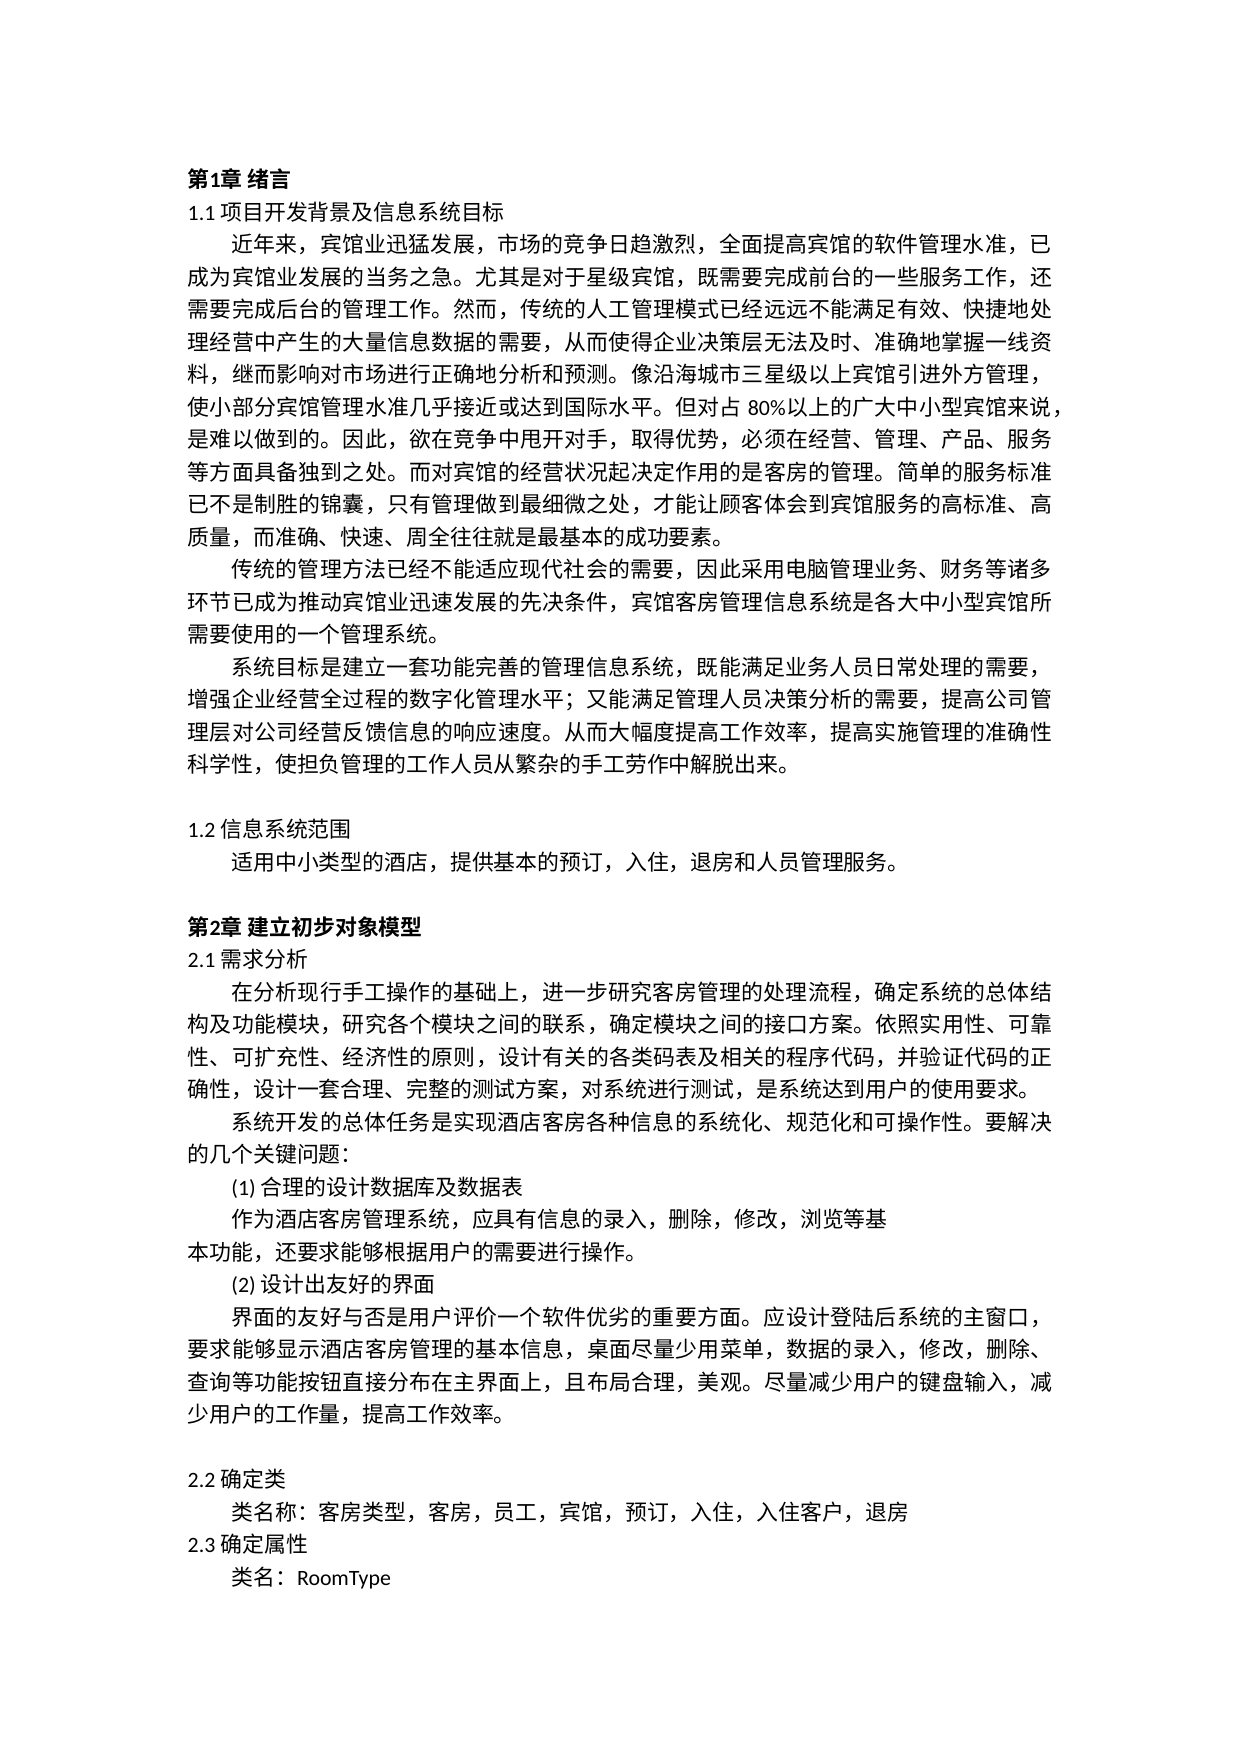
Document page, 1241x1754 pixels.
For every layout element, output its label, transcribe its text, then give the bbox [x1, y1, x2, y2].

text 近年来，宾馆业迅猛发展，市场的竞争日趋激烈，全面提高宾馆的软件管理水准，已成为宾馆业发展的当务之急。尤其是对于星级宾馆，既需要完成前台的一些服务工作，还需要完成后台的管理工作。然而，传统的人工管理模式已经远远不能满足有效、快捷地处理经营中产生的大量信息数据的需要，从而使得企业决策层无法及时、准确地掌握一线资料，继而影响对市场进行正确地分析和预测。像沿海城市三星级以上宾馆引进外方管理，使小部分宾馆管理水准几乎接近或达到国际水平。但对占80%以上的广大中小型宾馆来说，是难以做到的。因此，欲在竞争中甩开对手，取得优势，必须在经营、管理、产品、服务等方面具备独到之处。而对宾馆的经营状况起决定作用的是客房的管理。简单的服务标准已不是制胜的锦囊，只有管理做到最细微之处，才能让顾客体会到宾馆服务的高标准、高质量，而准确、快速、周全往往就是最基本的成功要素。 [187, 227, 1053, 552]
text 2.1 需求分析 [187, 942, 1053, 974]
text 2.2 确定类 [187, 1462, 1053, 1494]
text 作为酒店客房管理系统，应具有信息的录入，删除，修改，浏览等基 [187, 1202, 1053, 1234]
text 类名称：客房类型，客房，员工，宾馆，预订，入住，入住客户，退房 [187, 1494, 1053, 1527]
text 适用中小类型的酒店，提供基本的预订，入住，退房和人员管理服务。 [187, 844, 1053, 877]
text 传统的管理方法已经不能适应现代社会的需要，因此采用电脑管理业务、财务等诸多环节已成为推动宾馆业迅速发展的先决条件，宾馆客房管理信息系统是各大中小型宾馆所需要使用的一个管理系统。 [187, 552, 1053, 649]
text 2.3 确定属性 [187, 1527, 1053, 1559]
text 系统目标是建立一套功能完善的管理信息系统，既能满足业务人员日常处理的需要，增强企业经营全过程的数字化管理水平；又能满足管理人员决策分析的需要，提高公司管理层对公司经营反馈信息的响应速度。从而大幅度提高工作效率，提高实施管理的准确性、科学性，使担负管理的工作人员从繁杂的手工劳作中解脱出来。 [187, 649, 1053, 779]
text 本功能，还要求能够根据用户的需要进行操作。 [187, 1234, 1053, 1267]
text 1.2 信息系统范围 [187, 812, 1053, 844]
list 绪言 [187, 162, 1053, 194]
list 建立初步对象模型 [187, 909, 1053, 942]
text 在分析现行手工操作的基础上，进一步研究客房管理的处理流程，确定系统的总体结构及功能模块，研究各个模块之间的联系，确定模块之间的接口方案。依照实用性、可靠性、可扩充性、经济性的原则，设计有关的各类码表及相关的程序代码，并验证代码的正确性，设计一套合理、完整的测试方案，对系统进行测试，是系统达到用户的使用要求。 [187, 974, 1053, 1104]
text 系统开发的总体任务是实现酒店客房各种信息的系统化、规范化和可操作性。要解决的几个关键问题： [187, 1104, 1053, 1169]
text 类名：RoomType [187, 1559, 1053, 1592]
text 1.1 项目开发背景及信息系统目标 [187, 194, 1053, 227]
text 界面的友好与否是用户评价一个软件优劣的重要方面。应设计登陆后系统的主窗口，要求能够显示酒店客房管理的基本信息，桌面尽量少用菜单，数据的录入，修改，删除、查询等功能按钮直接分布在主界面上，且布局合理，美观。尽量减少用户的键盘输入，减少用户的工作量，提高工作效率。 [187, 1299, 1053, 1429]
text (2) 设计出友好的界面 [187, 1267, 1053, 1299]
text (1) 合理的设计数据库及数据表 [187, 1169, 1053, 1202]
